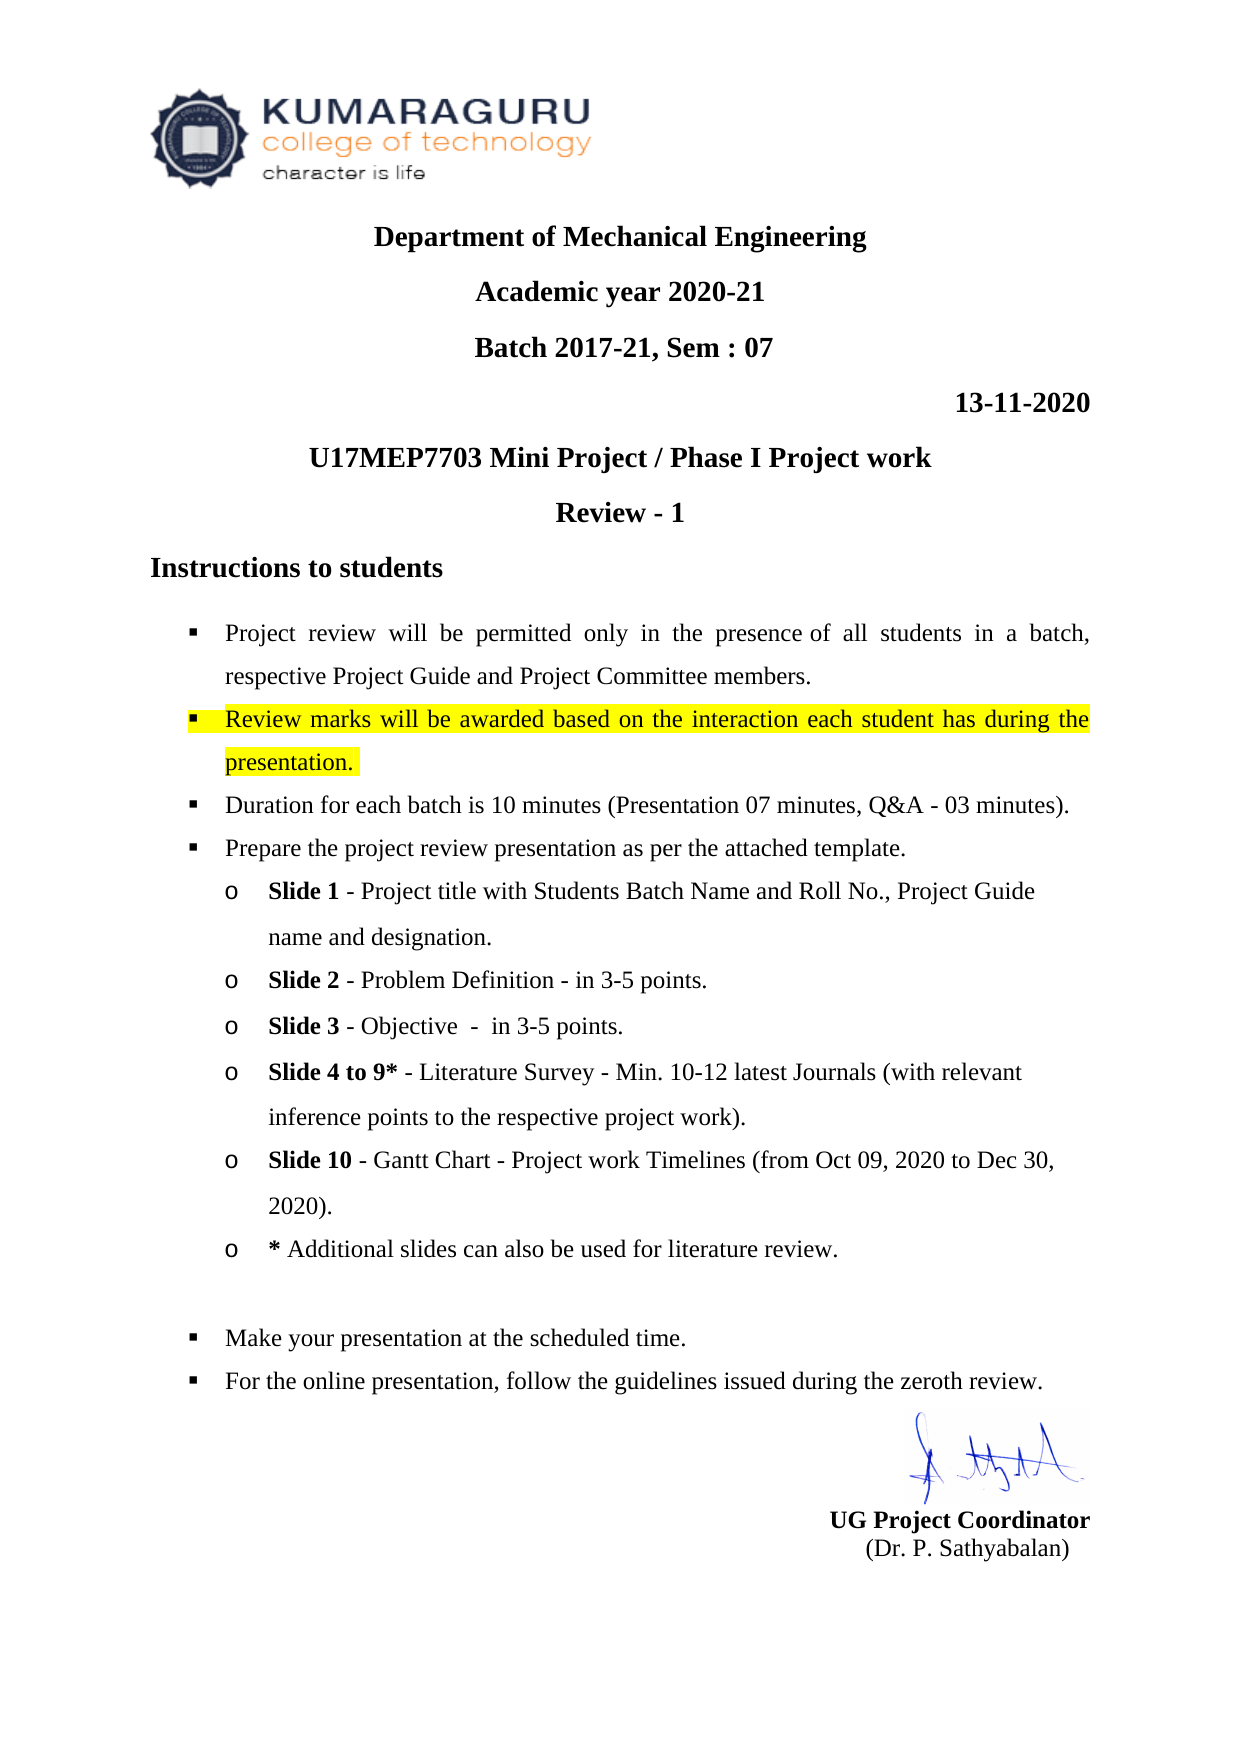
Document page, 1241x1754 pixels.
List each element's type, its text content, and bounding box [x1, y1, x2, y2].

list Prepare the project review presentation as per the attached template. [187, 833, 1090, 862]
text Instructions to students [150, 551, 1090, 584]
text Academic year 2020-21 [150, 274, 1090, 308]
text Department of Mechanical Engineering [150, 219, 1090, 253]
picture [150, 88, 594, 189]
list Slide 2 - Problem Definition - in 3-5 points. [224, 965, 1090, 996]
list Slide 3 - Objective - in 3-5 points. [224, 1011, 1090, 1042]
list UG Project Coordinator [750, 1505, 1090, 1533]
list Duration for each batch is 10 minutes (Presentation 07 minutes, Q&A - 03 minutes). [187, 790, 1090, 819]
list For the online presentation, follow the guidelines issued during the zeroth review. [187, 1366, 1090, 1395]
list * Additional slides can also be used for literature review. [224, 1234, 1090, 1265]
list Slide 1 - Project title with Students Batch Name and Roll No., Project Guide name and designation. [224, 876, 1090, 950]
text Batch 2017-21, Sem : 07 [150, 330, 1090, 363]
list Slide 4 to 9* - Literature Survey - Min. 10-12 latest Journals (with relevant inference points to the respective project work). [224, 1057, 1090, 1131]
list (Dr. P. Sathyabalan) [225, 1533, 1090, 1591]
text U17MEP7703 Mini Project / Phase I Project work [150, 440, 1090, 474]
list Make your presentation at the scheduled time. [187, 1323, 1090, 1352]
list Review marks will be awarded based on the interaction each student has during the presentation. [187, 704, 1090, 776]
text 13-11-2020 [150, 385, 1090, 418]
list Project review will be permitted only in the presence of all students in a batch, respective Project Guide and Project Committee members. [187, 618, 1090, 689]
list Slide 10 - Gantt Chart - Project work Timelines (from Oct 09, 2020 to Dec 30, 2020). [224, 1146, 1090, 1219]
text Review - 1 [150, 495, 1090, 529]
